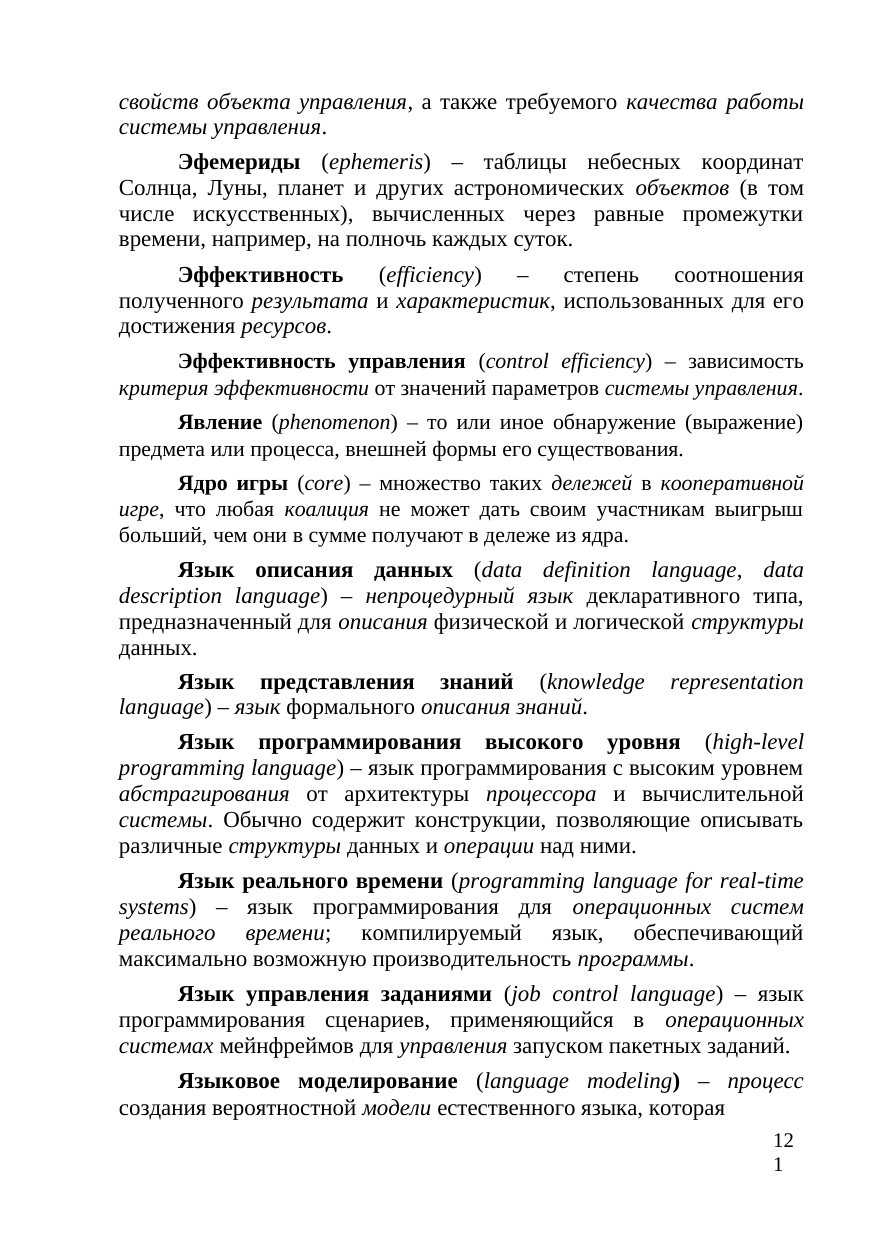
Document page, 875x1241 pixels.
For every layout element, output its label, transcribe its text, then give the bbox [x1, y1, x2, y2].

text свойств объекта управления, а также требуемого качества работы системы управления. [119, 89, 804, 139]
text Эфемериды (ephemeris) – таблицы небесных координат Солнца, Луны, планет и других астрономических объектов (в том числе искусственных), вычисленных через равные промежутки времени, например, на полночь каждых суток. [119, 148, 804, 252]
text Язык представления знаний (knowledge representation language) – язык формального описания знаний. [119, 669, 804, 720]
text Эффективность (efficiency) – степень соотношения полученного результата и характеристик, использованных для его достижения ресурсов. [119, 261, 804, 339]
text Языковое моделирование (language modeling) – процесс создания вероятностной модели естественного языка, которая [119, 1068, 804, 1120]
text 121 [773, 1128, 804, 1176]
text Язык описания данных (data definition language, data description language) – непроцедурный язык декларативного типа, предназначенный для описания физической и логической структуры данных. [119, 557, 804, 660]
text Ядро игры (core) – множество таких дележей в кооперативной игре, что любая коалиция не может дать своим участникам выигрыш больший, чем они в сумме получают в дележе из ядра. [119, 470, 804, 547]
text Явление (phenomenon) – то или иное обнаружение (выражение) предмета или процесса, внешней формы его существования. [119, 409, 804, 461]
text Эффективность управления (control efficiency) – зависимость критерия эффективности от значений параметров системы управления. [119, 348, 804, 400]
text Язык управления заданиями (job control language) – язык программирования сценариев, применяющийся в операционных системах мейнфреймов для управления запуском пакетных заданий. [119, 981, 804, 1058]
text Язык реального времени (programming language for real-time systems) – язык программирования для операционных систем реального времени; компилируемый язык, обеспечивающий максимально возможную производительность программы. [119, 868, 804, 971]
text Язык программирования высокого уровня (high-level programming language) – язык программирования с высоким уровнем абстрагирования от архитектуры процессора и вычислительной системы. Обычно содержит конструкции, позволяющие описывать различные структуры данных и операции над ними. [119, 729, 804, 858]
